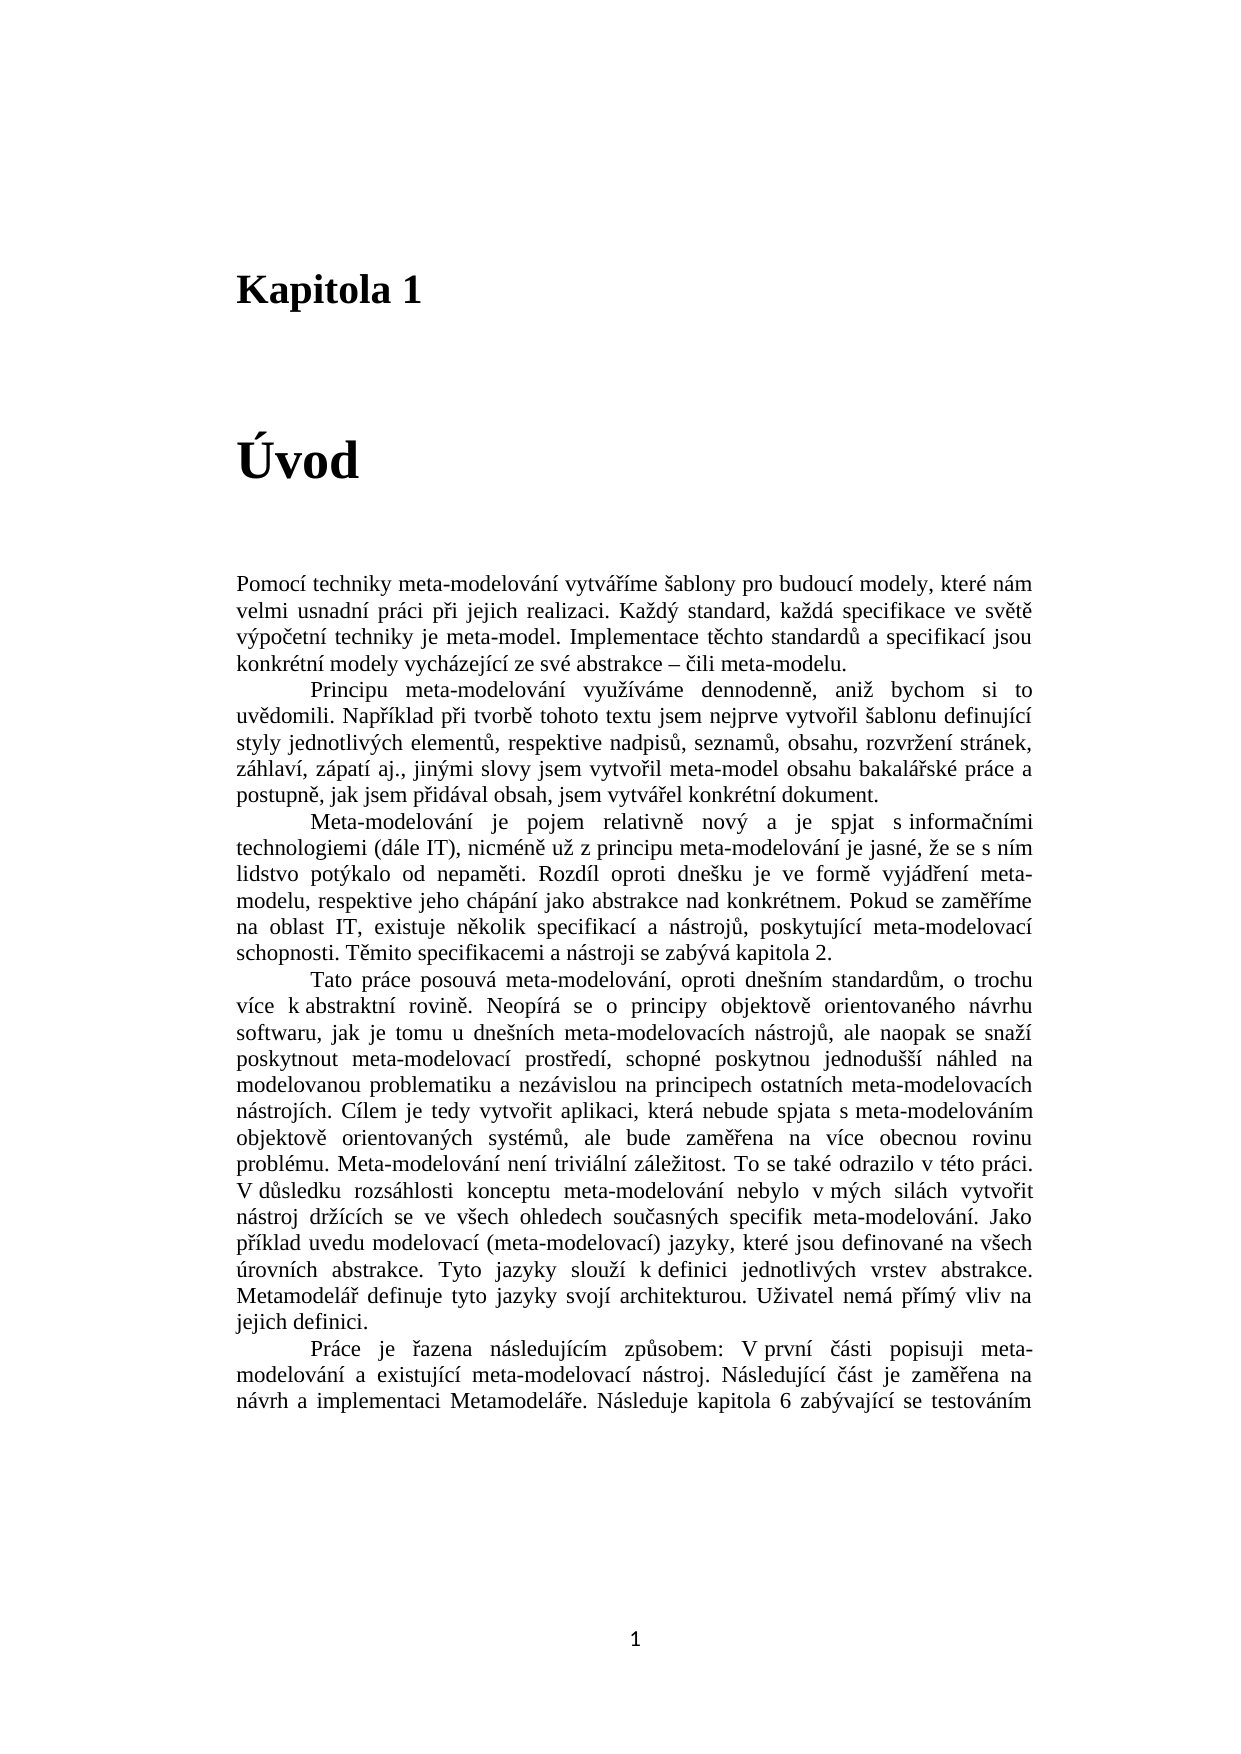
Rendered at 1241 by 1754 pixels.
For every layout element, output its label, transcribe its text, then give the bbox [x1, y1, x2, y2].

text Meta-modelování je pojem relativně nový a je spjat s informačními technologiemi (dále IT), nicméně už z principu meta-modelování je jasné, že se s ním lidstvo potýkalo od nepaměti. Rozdíl oproti dnešku je ve formě vyjádření meta-modelu, respektive jeho chápání jako abstrakce nad konkrétnem. Pokud se zaměříme na oblast IT, existuje několik specifikací a nástrojů, poskytující meta-modelovací schopnosti. Těmito specifikacemi a nástroji se zabývá kapitola 2. [236, 808, 1033, 966]
text Úvod [236, 428, 1033, 490]
text Principu meta-modelování využíváme dennodenně, aniž bychom si to uvědomili. Například při tvorbě tohoto textu jsem nejprve vytvořil šablonu definující styly jednotlivých elementů, respektive nadpisů, seznamů, obsahu, rozvržení stránek, záhlaví, zápatí aj., jinými slovy jsem vytvořil meta-model obsahu bakalářské práce a postupně, jak jsem přidával obsah, jsem vytvářel konkrétní dokument. [236, 676, 1033, 808]
text Kapitola 1 [236, 265, 1033, 313]
text Tato práce posouvá meta-modelování, oproti dnešním standardům, o trochu více k abstraktní rovině. Neopírá se o principy objektově orientovaného návrhu softwaru, jak je tomu u dnešních meta-modelovacích nástrojů, ale naopak se snaží poskytnout meta-modelovací prostředí, schopné poskytnou jednodušší náhled na modelovanou problematiku a nezávislou na principech ostatních meta-modelovacích nástrojích. Cílem je tedy vytvořit aplikaci, která nebude spjata s meta-modelováním objektově orientovaných systémů, ale bude zaměřena na více obecnou rovinu problému. Meta-modelování není triviální záležitost. To se také odrazilo v této práci. V důsledku rozsáhlosti konceptu meta-modelování nebylo v mých silách vytvořit nástroj držících se ve všech ohledech současných specifik meta-modelování. Jako příklad uvedu modelovací (meta-modelovací) jazyky, které jsou definované na všech úrovních abstrakce. Tyto jazyky slouží k definici jednotlivých vrstev abstrakce. Metamodelář definuje tyto jazyky svojí architekturou. Uživatel nemá přímý vliv na jejich definici. [236, 966, 1033, 1335]
text Pomocí techniky meta-modelování vytváříme šablony pro budoucí modely, které nám velmi usnadní práci při jejich realizaci. Každý standard, každá specifikace ve světě výpočetní techniky je meta-model. Implementace těchto standardů a specifikací jsou konkrétní modely vycházející ze své abstrakce – čili meta-modelu. [236, 571, 1033, 676]
